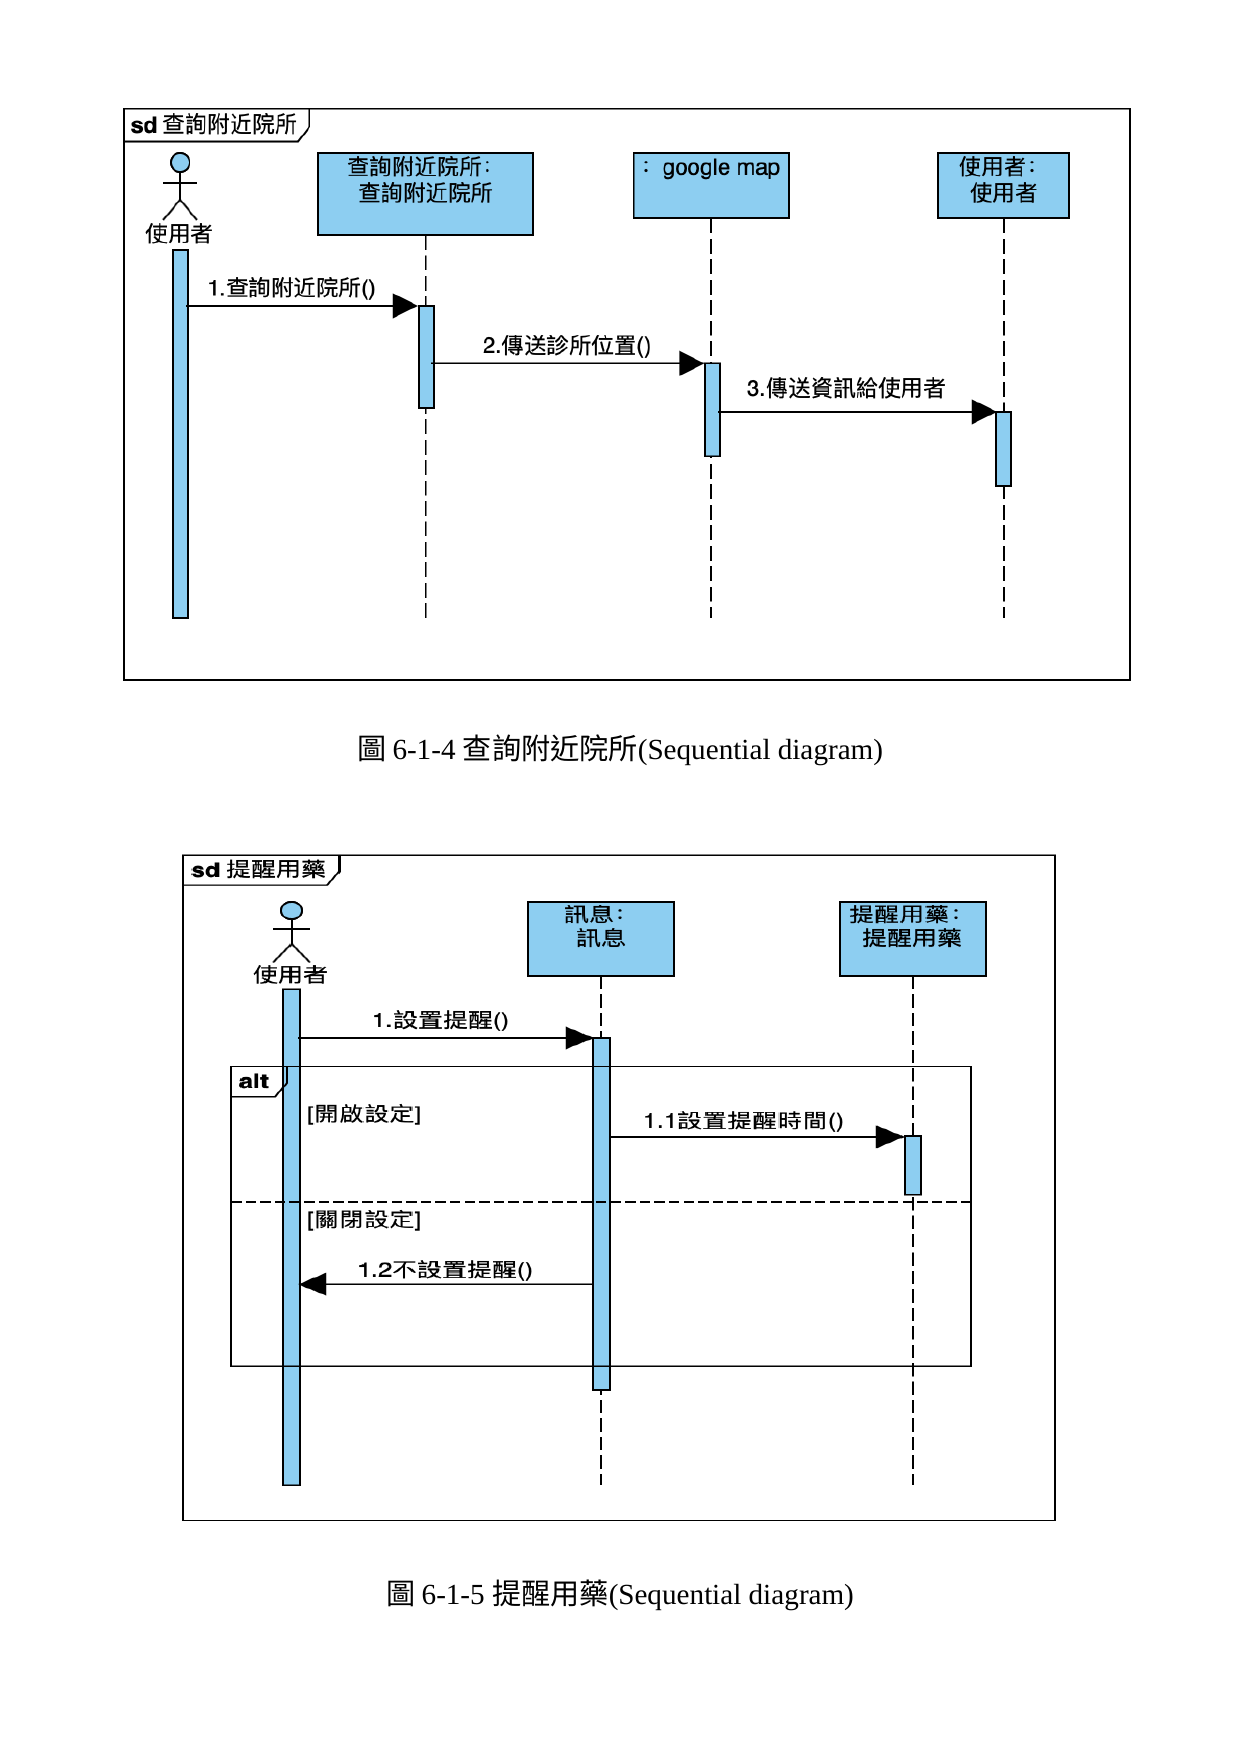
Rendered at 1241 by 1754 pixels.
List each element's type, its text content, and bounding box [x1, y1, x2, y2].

picture [115, 97, 1140, 695]
text 圖6-1-5 提醒用藥(Sequential diagram) [89, 1559, 1152, 1624]
text 圖6-1-4 查詢附近院所(Sequential diagram) [89, 714, 1152, 779]
picture [168, 844, 1073, 1531]
